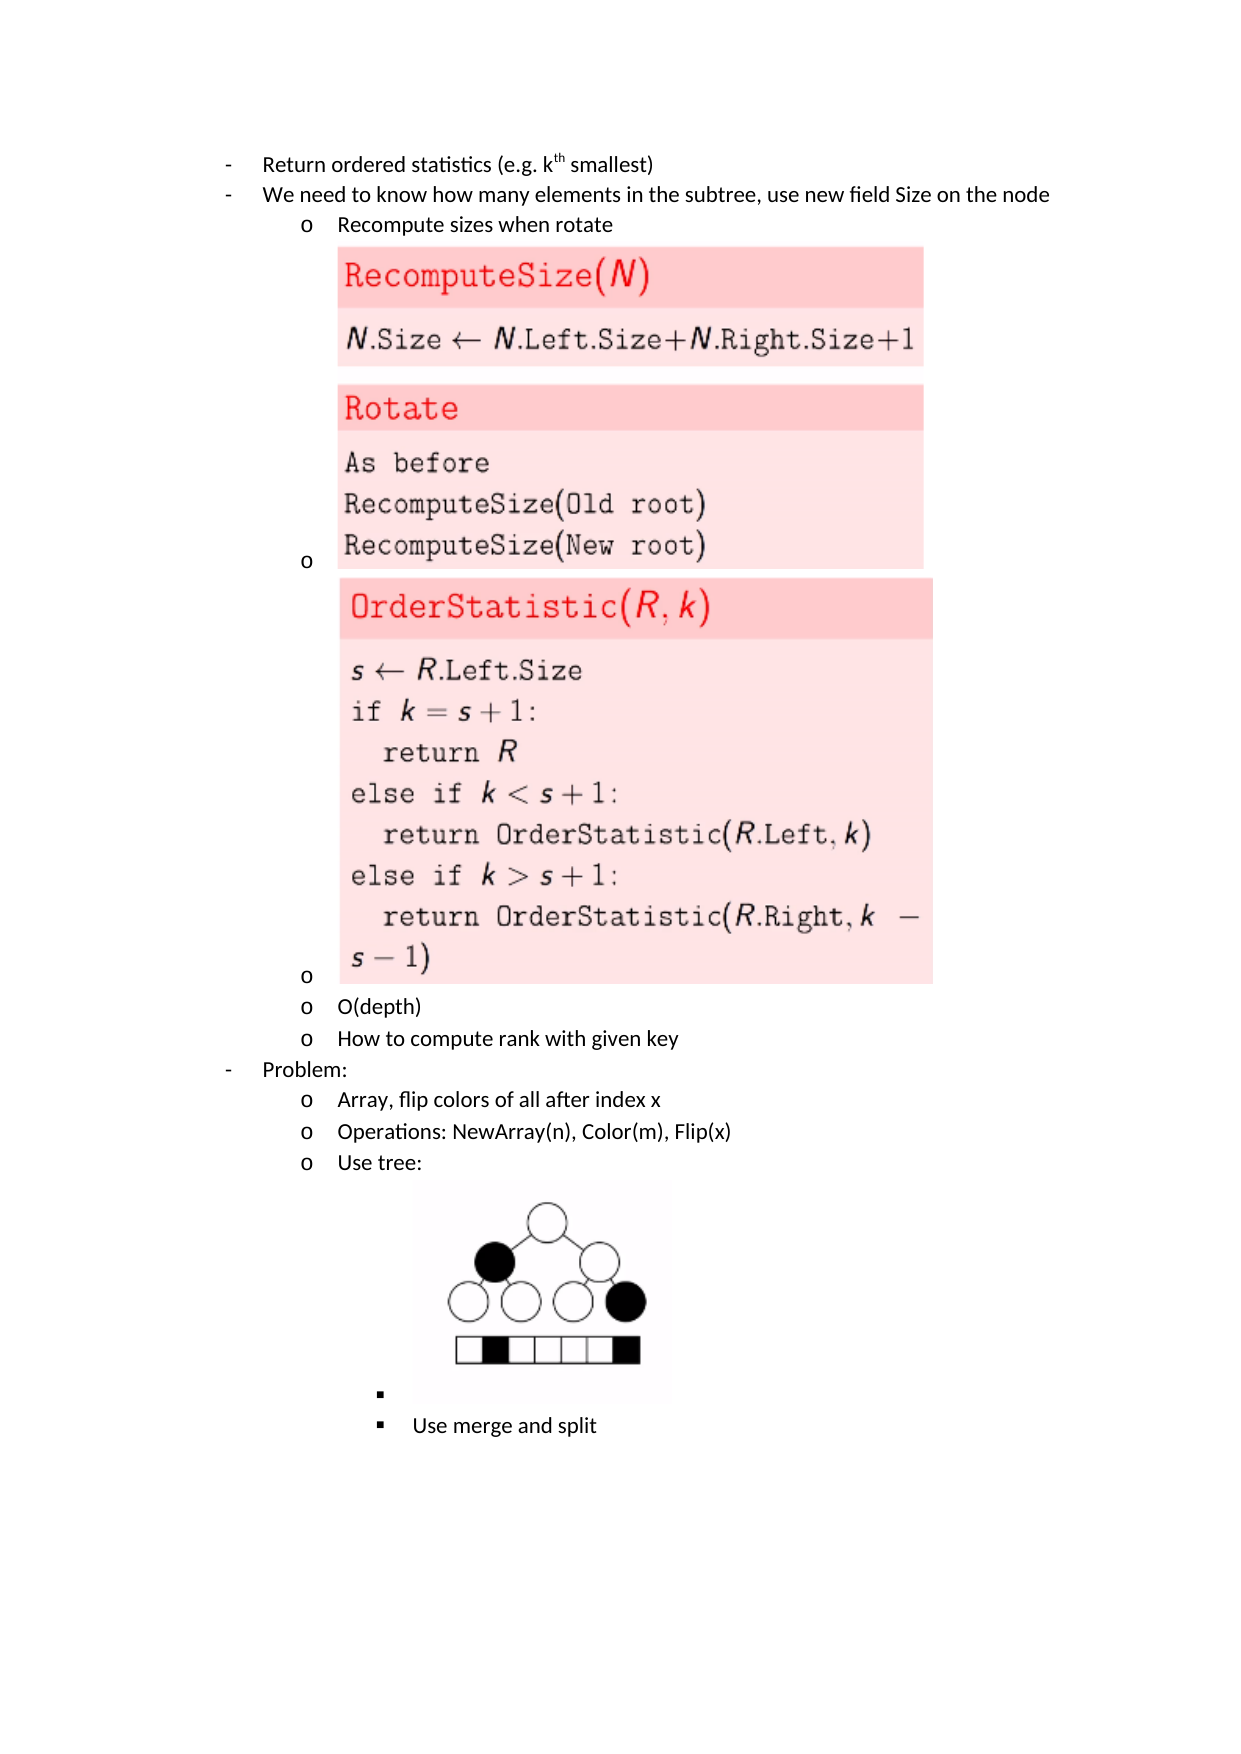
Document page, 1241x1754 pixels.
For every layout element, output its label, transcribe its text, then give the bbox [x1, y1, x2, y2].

picture [337, 577, 933, 984]
list Problem: [225, 1055, 1053, 1083]
list Array, flip colors of all after index x [300, 1086, 1053, 1115]
picture [412, 1180, 672, 1404]
picture [337, 241, 924, 569]
list Use merge and split [375, 1411, 1053, 1439]
list Return ordered statistics (e.g. kth smallest) [225, 150, 1053, 178]
list Operations: NewArray(n), Color(m), Flip(x) [300, 1117, 1053, 1146]
list O(depth) [300, 992, 1053, 1022]
list How to compute rank with given key [300, 1024, 1053, 1053]
list We need to know how many elements in the subtree, use new field Size on the node [225, 180, 1053, 208]
list Use tree: [300, 1148, 1053, 1178]
list Recompute sizes when rotate [300, 210, 1053, 239]
